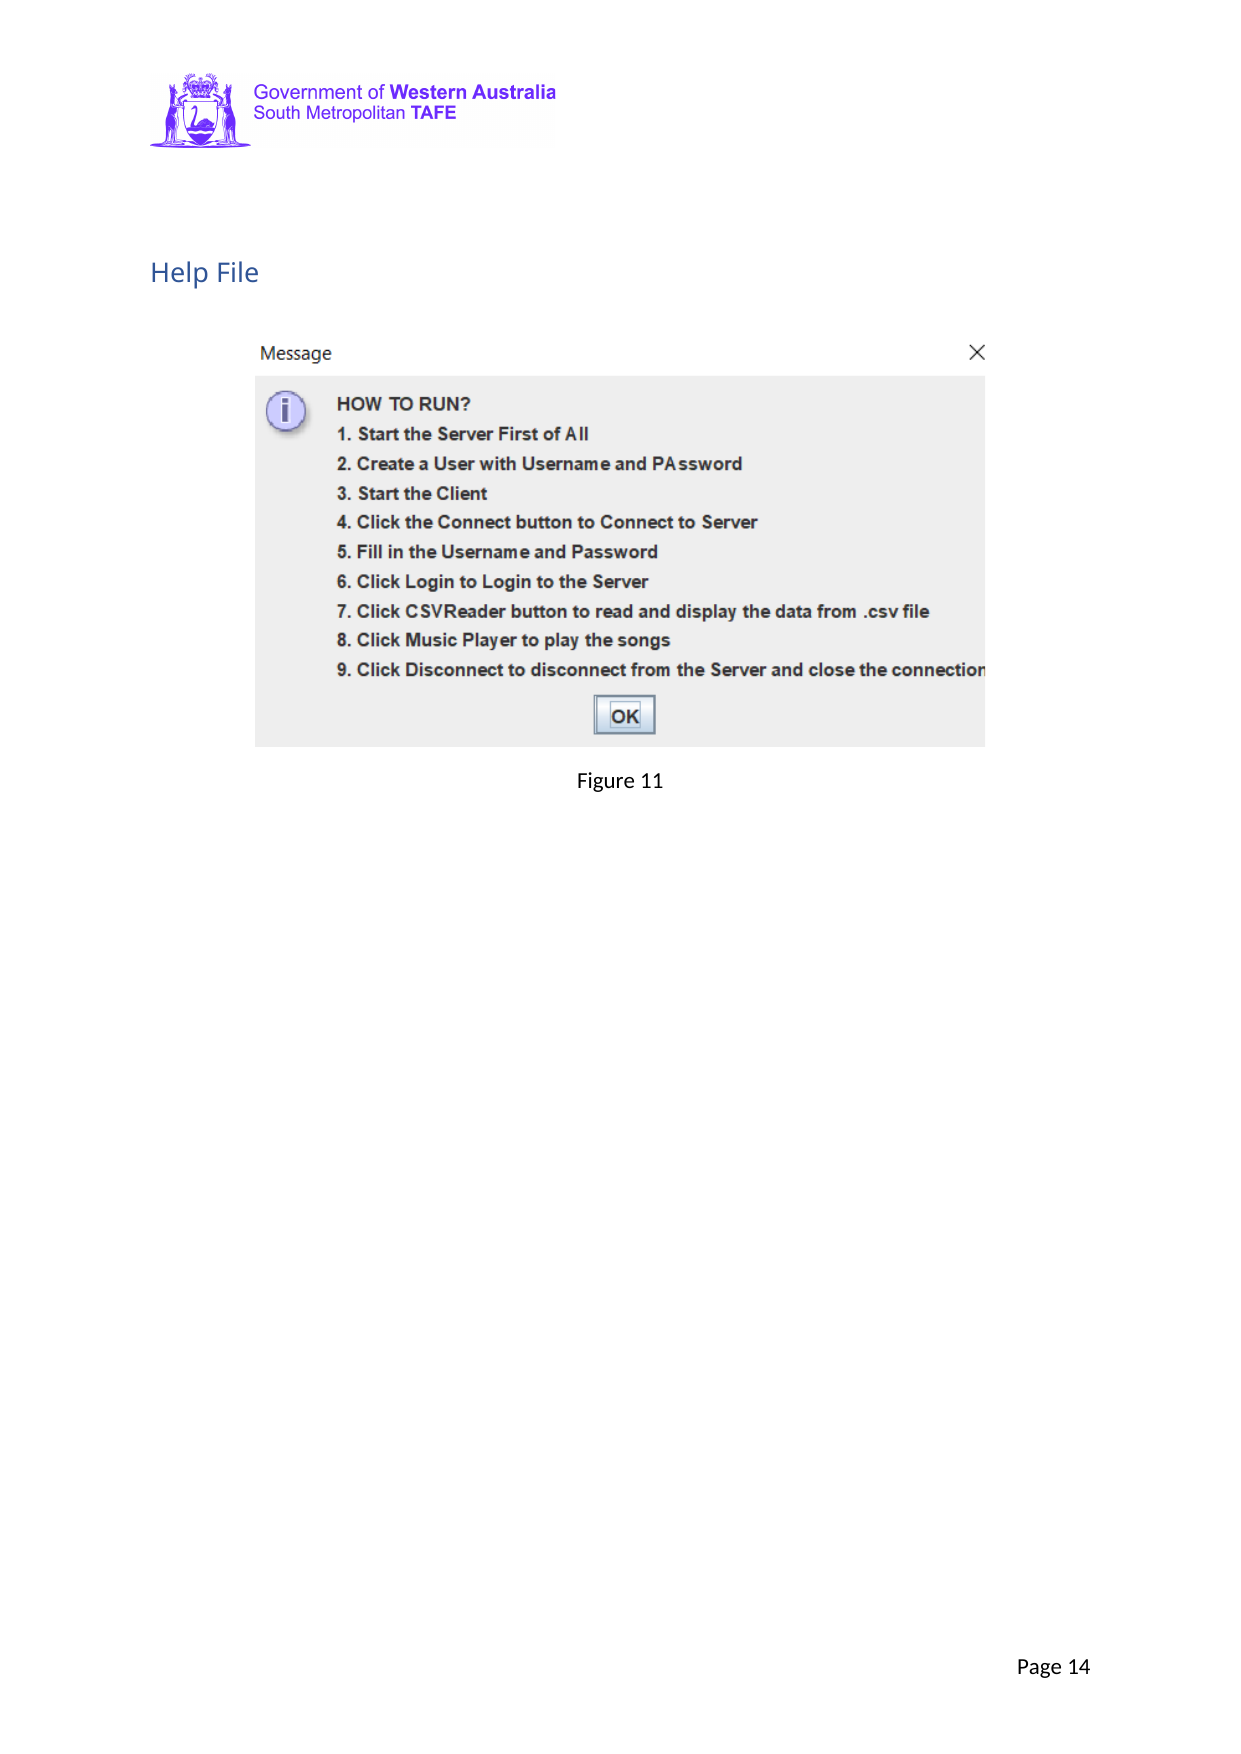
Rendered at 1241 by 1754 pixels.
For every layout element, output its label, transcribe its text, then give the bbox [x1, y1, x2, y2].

text Figure 11 [150, 766, 1090, 794]
picture [150, 73, 556, 148]
picture [255, 340, 986, 747]
subtitle Help File [150, 254, 1090, 291]
